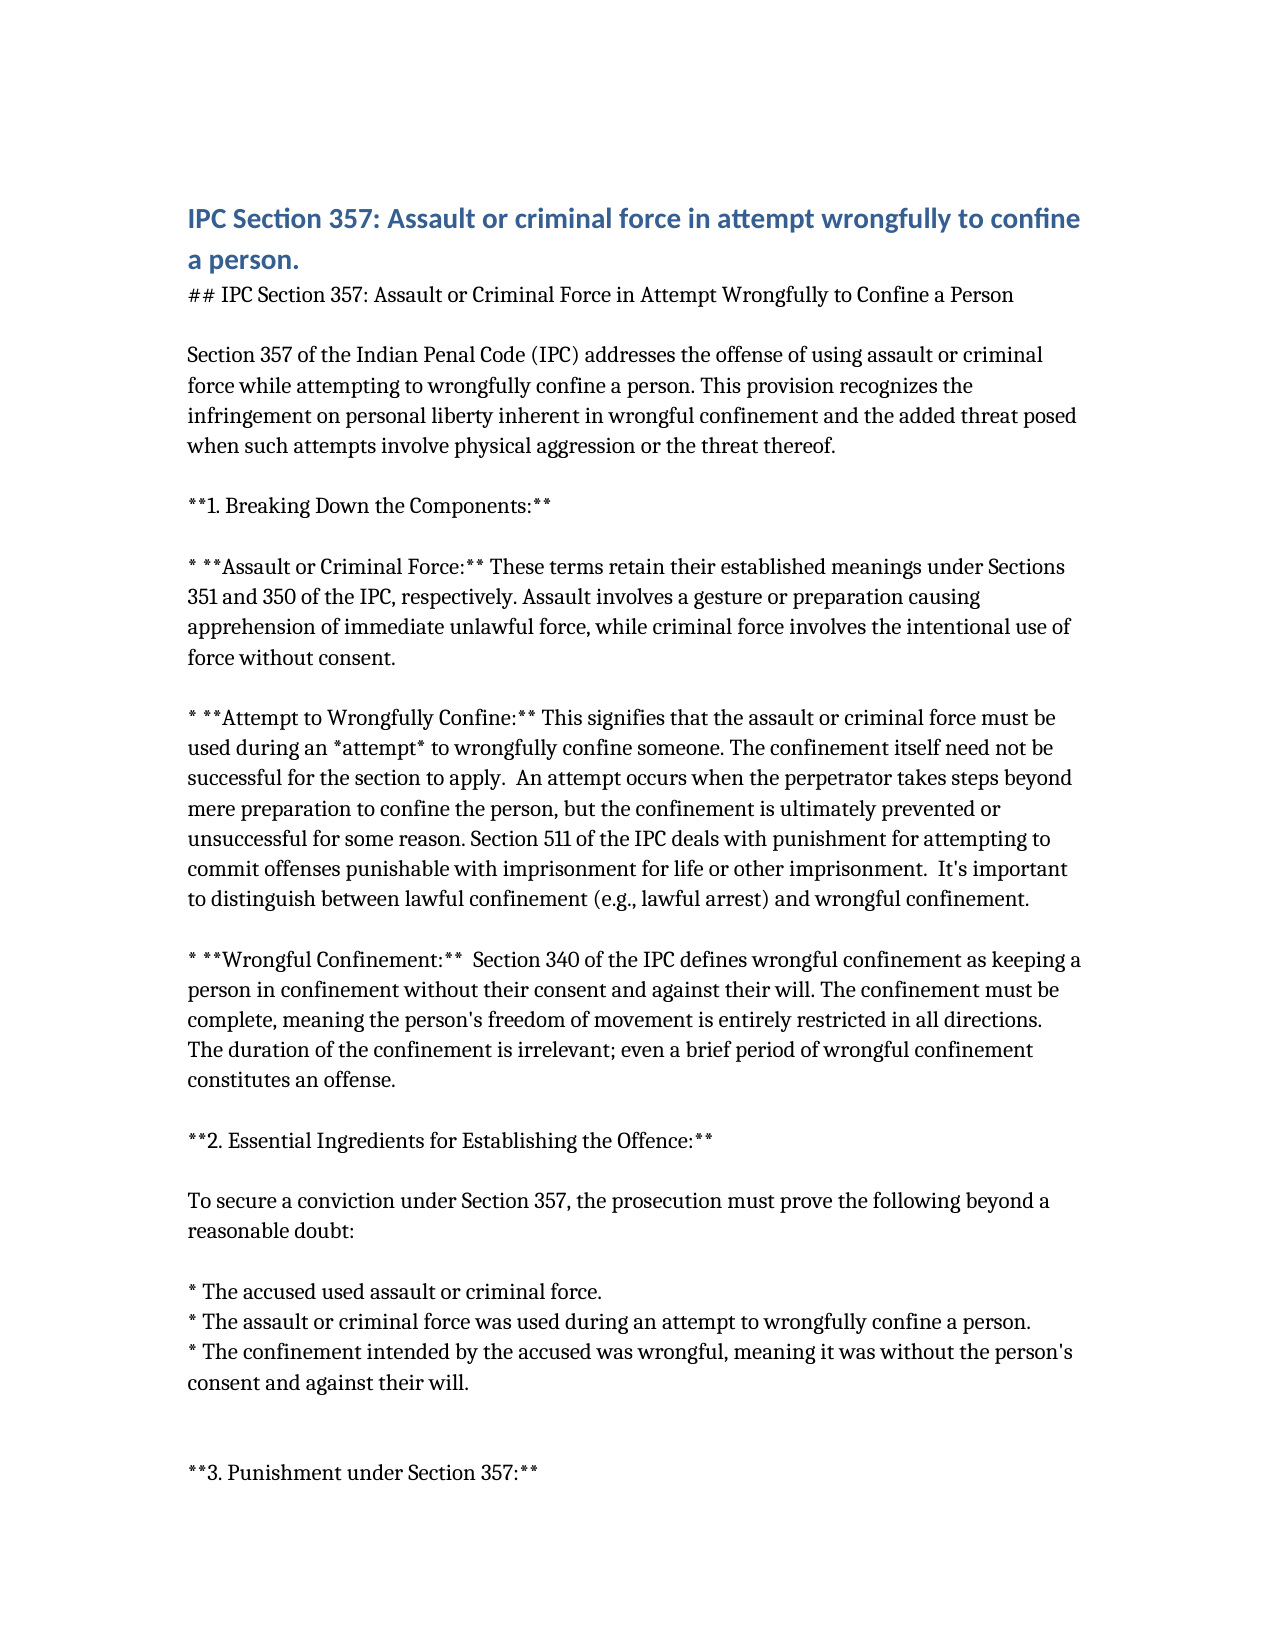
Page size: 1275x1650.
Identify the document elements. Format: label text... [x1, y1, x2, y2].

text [187, 282, 1087, 1486]
subtitle IPC Section 357: Assault or criminal force in attempt wrongfully to confine a person. [187, 200, 1087, 277]
